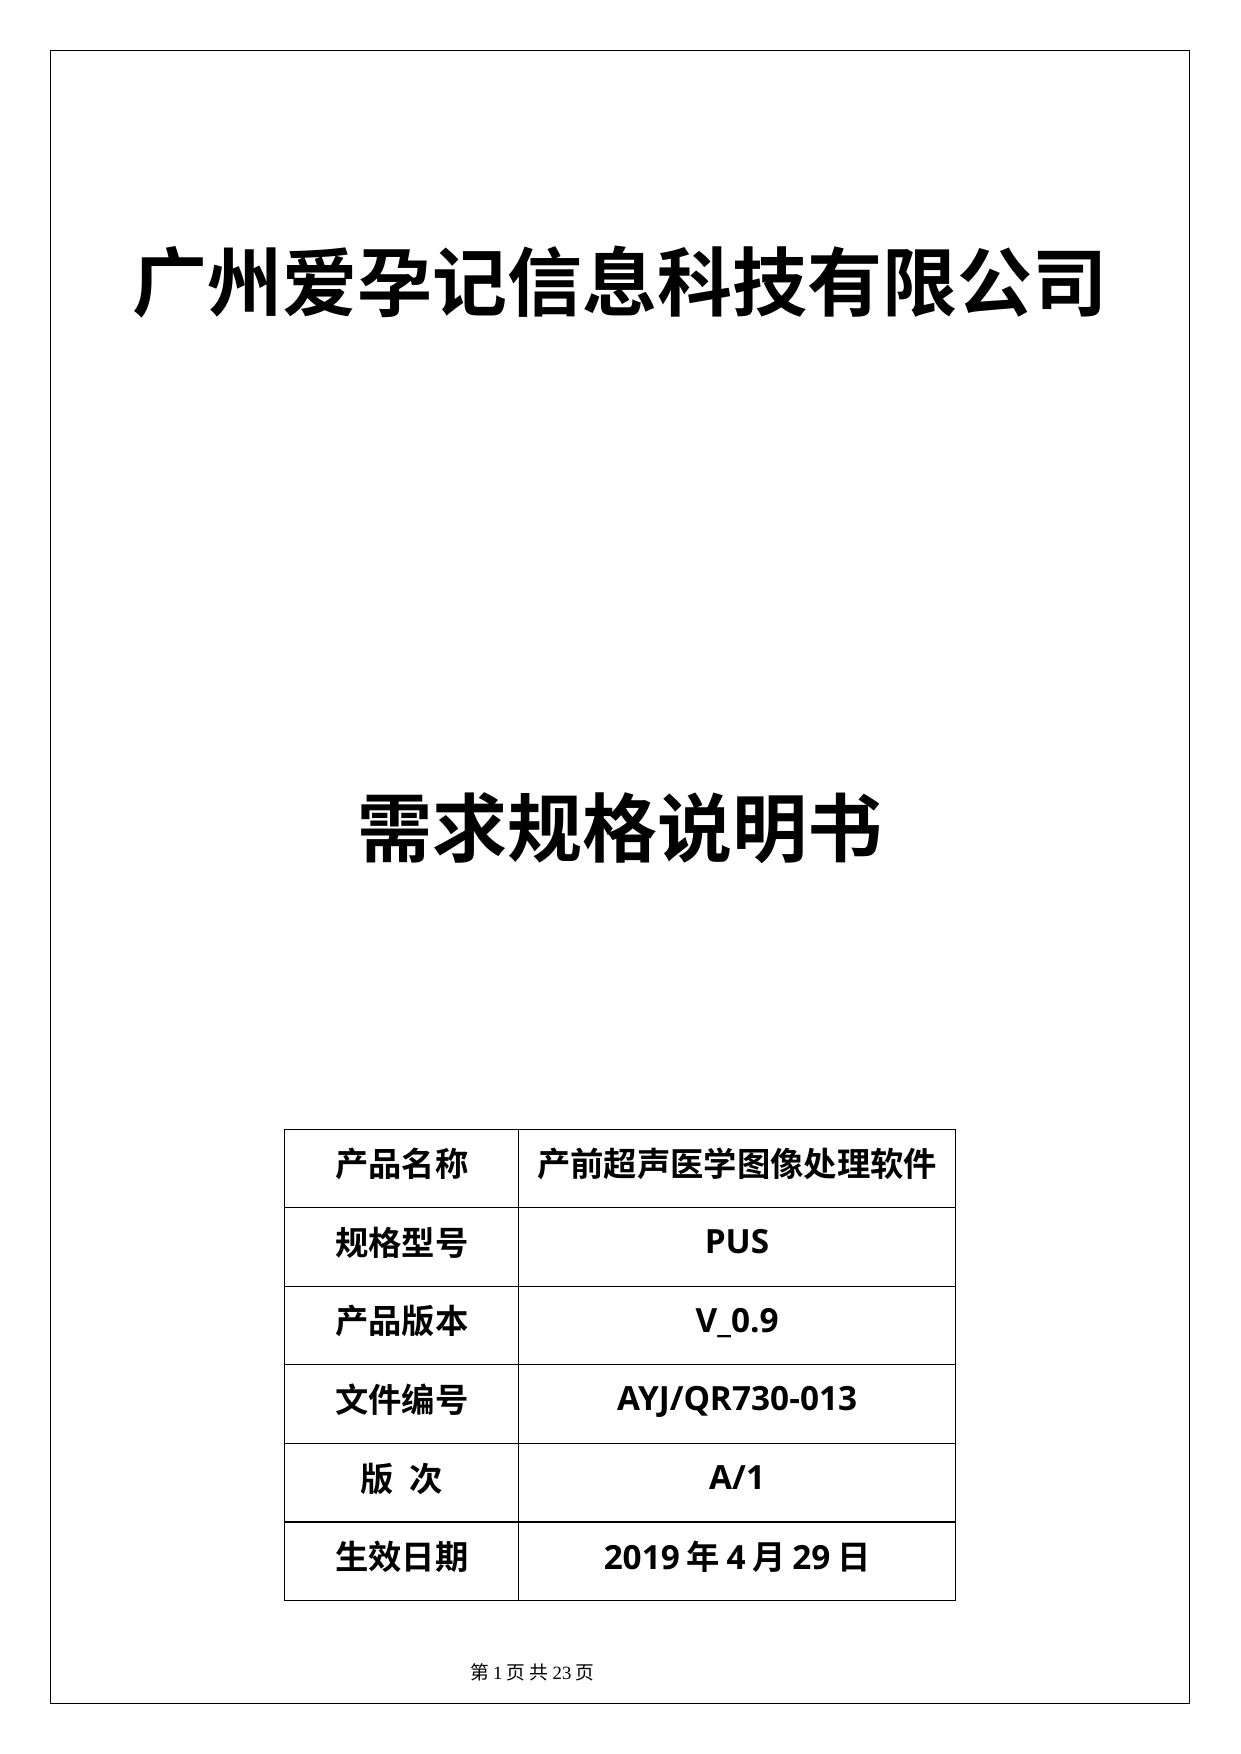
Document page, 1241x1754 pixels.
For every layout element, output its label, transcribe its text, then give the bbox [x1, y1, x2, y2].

table_cell 2019年4月29日 [519, 1523, 955, 1600]
table_header 产前超声医学图像处理软件 [519, 1130, 955, 1207]
table_cell 版 次 [285, 1444, 518, 1521]
table_cell 产品版本 [285, 1287, 518, 1364]
table_header 产品名称 [285, 1130, 518, 1207]
table_cell PUS [519, 1208, 955, 1286]
text 广州爱孕记信息科技有限公司 [112, 212, 1128, 342]
table_cell A/1 [519, 1444, 955, 1521]
table_cell V_0.9 [519, 1287, 955, 1364]
table_cell AYJ/QR730-013 [519, 1365, 955, 1443]
table_cell 规格型号 [285, 1208, 518, 1286]
table_cell 生效日期 [285, 1523, 518, 1600]
table_cell 文件编号 [285, 1365, 518, 1443]
text 需求规格说明书 [112, 759, 1128, 889]
